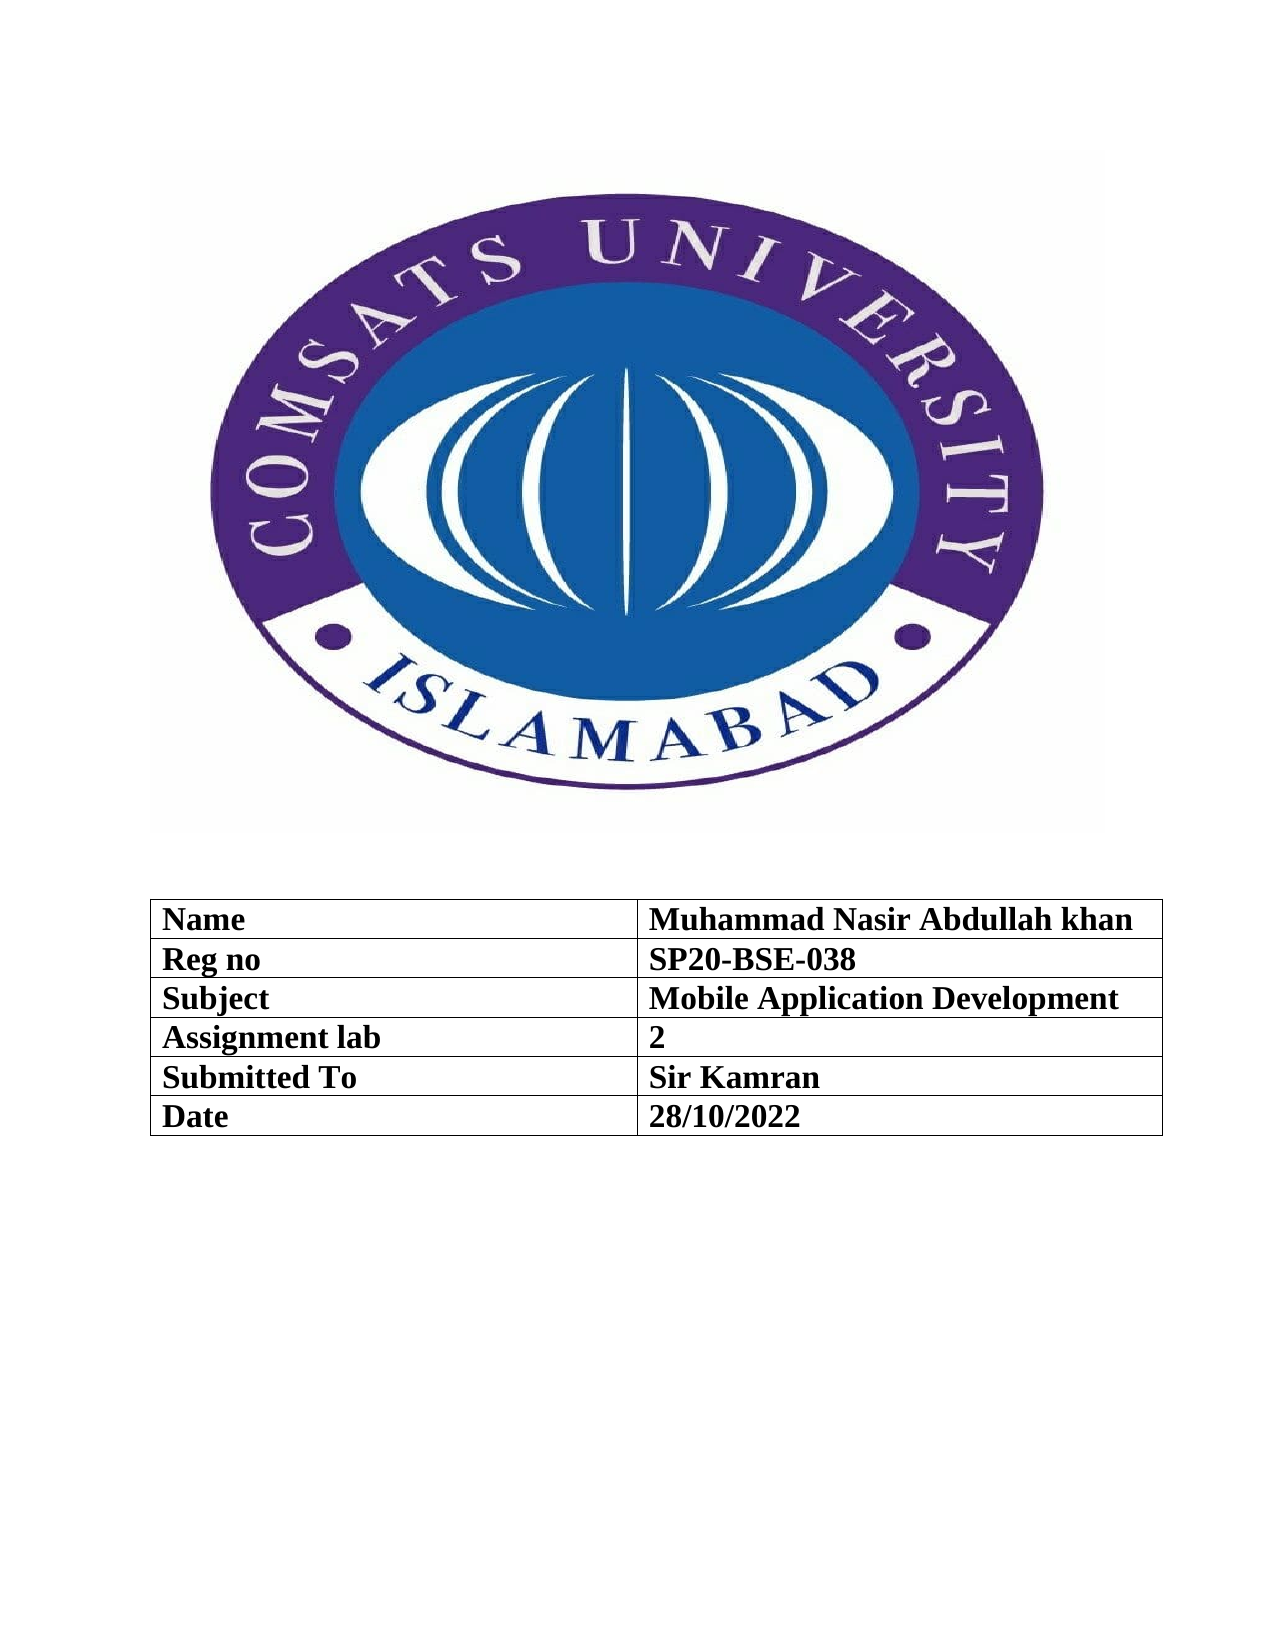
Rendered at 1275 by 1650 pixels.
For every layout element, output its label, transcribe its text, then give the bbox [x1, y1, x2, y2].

table_header Muhammad Nasir Abdullah khan [638, 900, 1162, 938]
table_cell Submitted To [151, 1057, 637, 1095]
table_cell Assignment lab [151, 1018, 637, 1056]
table_cell 2 [638, 1018, 1162, 1056]
picture [150, 150, 1105, 833]
table_cell Subject [151, 978, 637, 1017]
table_cell SP20-BSE-038 [638, 939, 1162, 977]
table_cell Mobile Application Development [638, 978, 1162, 1017]
table_cell Sir Kamran [638, 1057, 1162, 1095]
table_cell Date [151, 1096, 637, 1135]
table_cell 28/10/2022 [638, 1096, 1162, 1135]
table_header Name [151, 900, 637, 938]
table_cell Reg no [151, 939, 637, 977]
